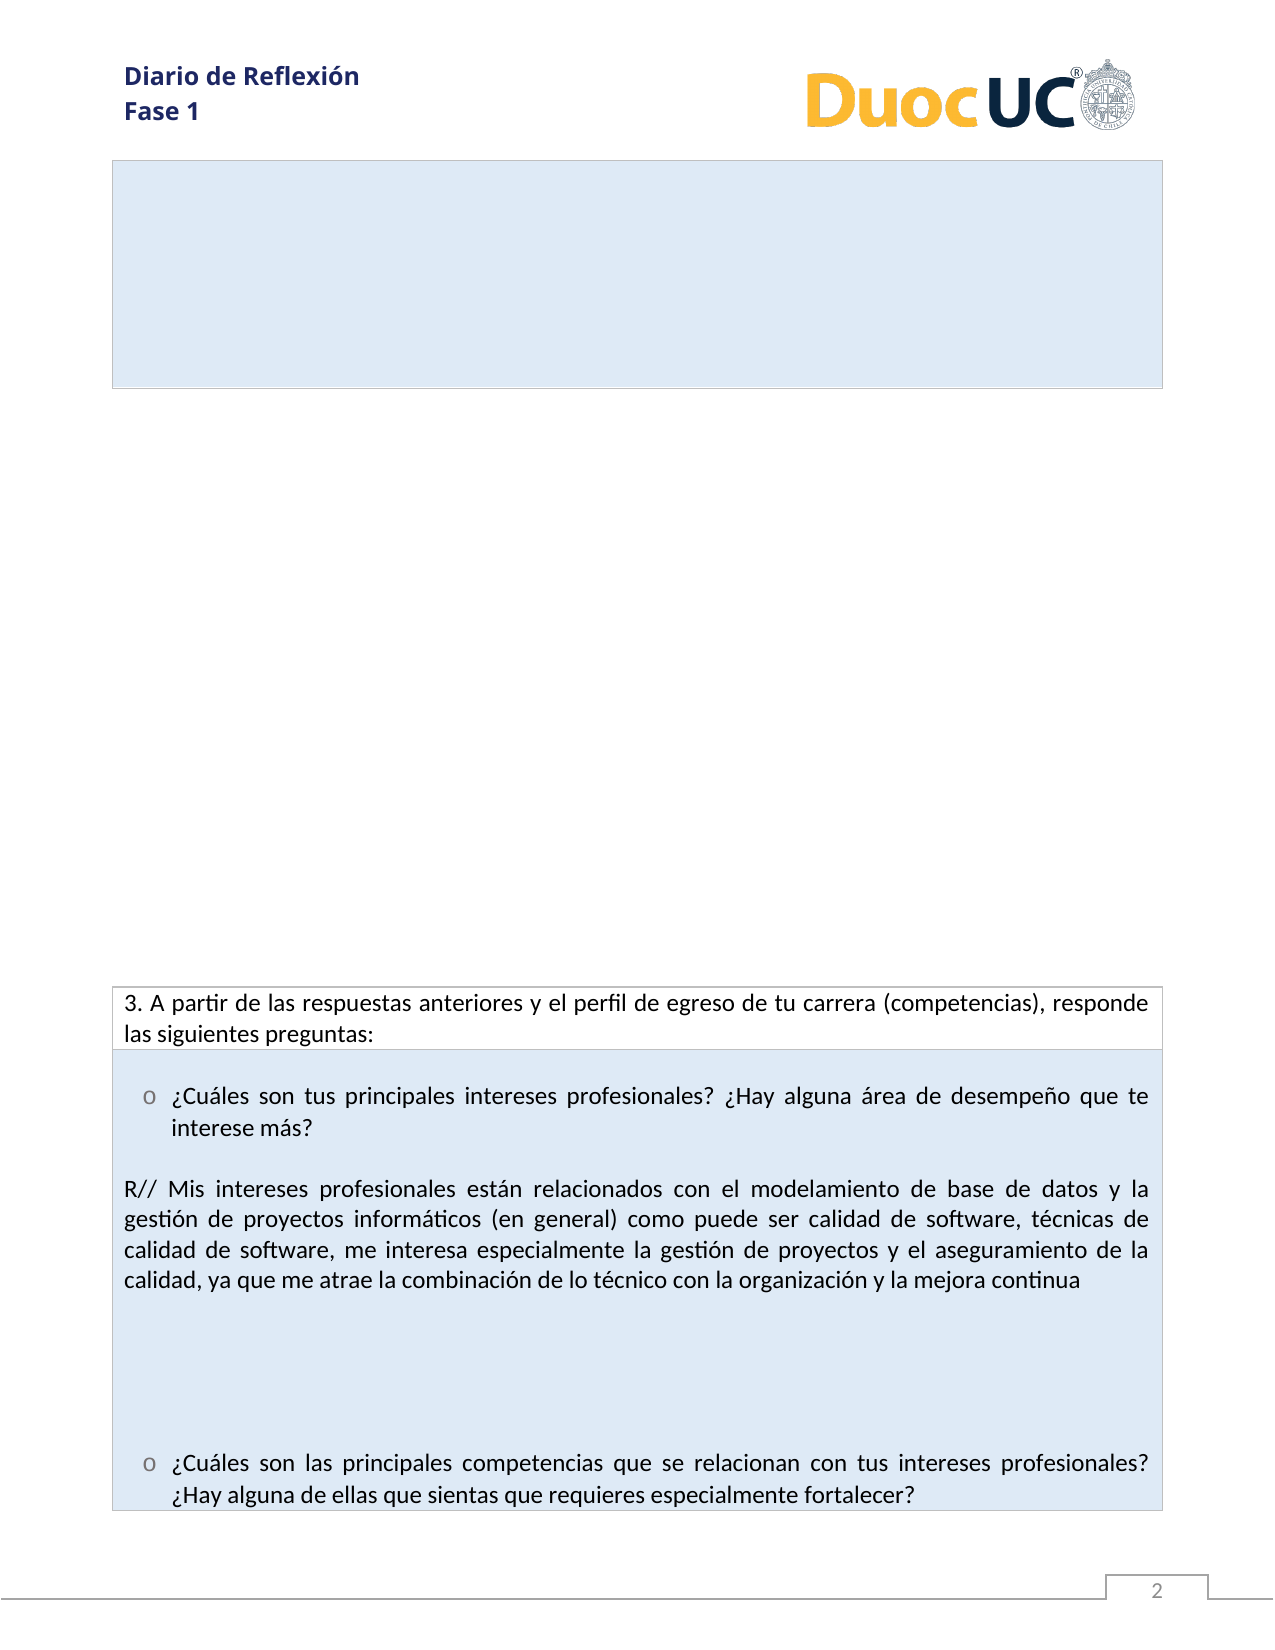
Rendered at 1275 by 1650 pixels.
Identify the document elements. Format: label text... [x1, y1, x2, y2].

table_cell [113, 161, 1162, 387]
table_header 3. A partir de las respuestas anteriores y el perfil de egreso de tu carrera (competencias), responde las siguientes preguntas: [113, 988, 1162, 1048]
picture [807, 59, 1135, 130]
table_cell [113, 1050, 1162, 1510]
